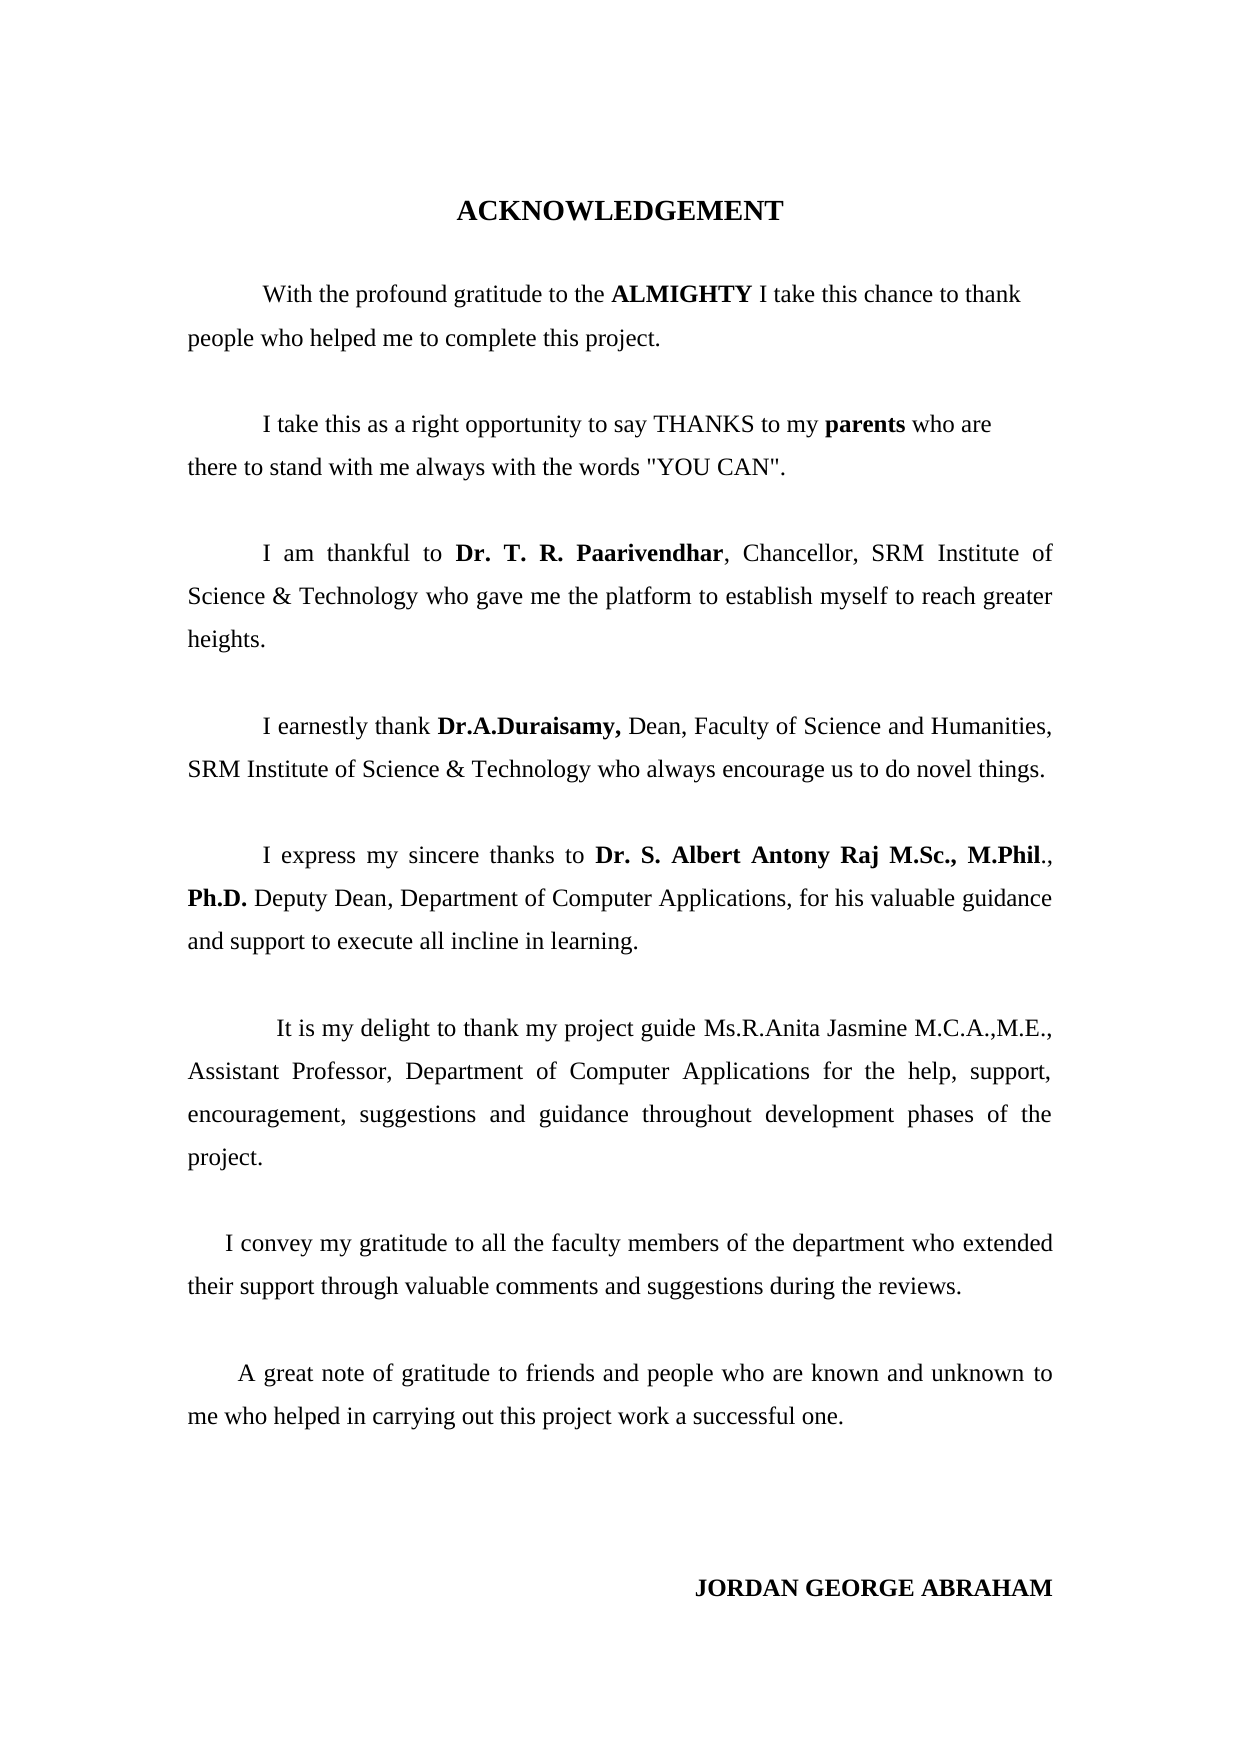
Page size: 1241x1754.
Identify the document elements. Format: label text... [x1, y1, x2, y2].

text A great note of gratitude to friends and people who are known and unknown to me who helped in carrying out this project work a successful one. [187, 1358, 1053, 1429]
text With the profound gratitude to the ALMIGHTY I take this chance to thank [187, 279, 1053, 308]
text I earnestly thank Dr.A.Duraisamy, Dean, Faculty of Science and Humanities, SRM Institute of Science & Technology who always encourage us to do novel things. [187, 711, 1053, 783]
text there to stand with me always with the words "YOU CAN". [187, 452, 1053, 481]
text I am thankful to Dr. T. R. Paarivendhar, Chancellor, SRM Institute of Science & Technology who gave me the platform to establish myself to reach greater heights. [187, 538, 1053, 653]
text ACKNOWLEDGEMENT [187, 193, 1053, 227]
text I convey my gratitude to all the faculty members of the department who extended their support through valuable comments and suggestions during the reviews. [187, 1228, 1053, 1300]
text I express my sincere thanks to Dr. S. Albert Antony Raj M.Sc., M.Phil., Ph.D. Deputy Dean, Department of Computer Applications, for his valuable guidance and support to execute all incline in learning. [187, 840, 1053, 955]
text people who helped me to complete this project. [187, 323, 1053, 351]
text JORDAN GEORGE ABRAHAM [187, 1573, 1053, 1602]
text It is my delight to thank my project guide Ms.R.Anita Jasmine M.C.A.,M.E., Assistant Professor, Department of Computer Applications for the help, support, encouragement, suggestions and guidance throughout development phases of the project. [187, 1013, 1053, 1171]
text I take this as a right opportunity to say THANKS to my parents who are [187, 409, 1053, 438]
